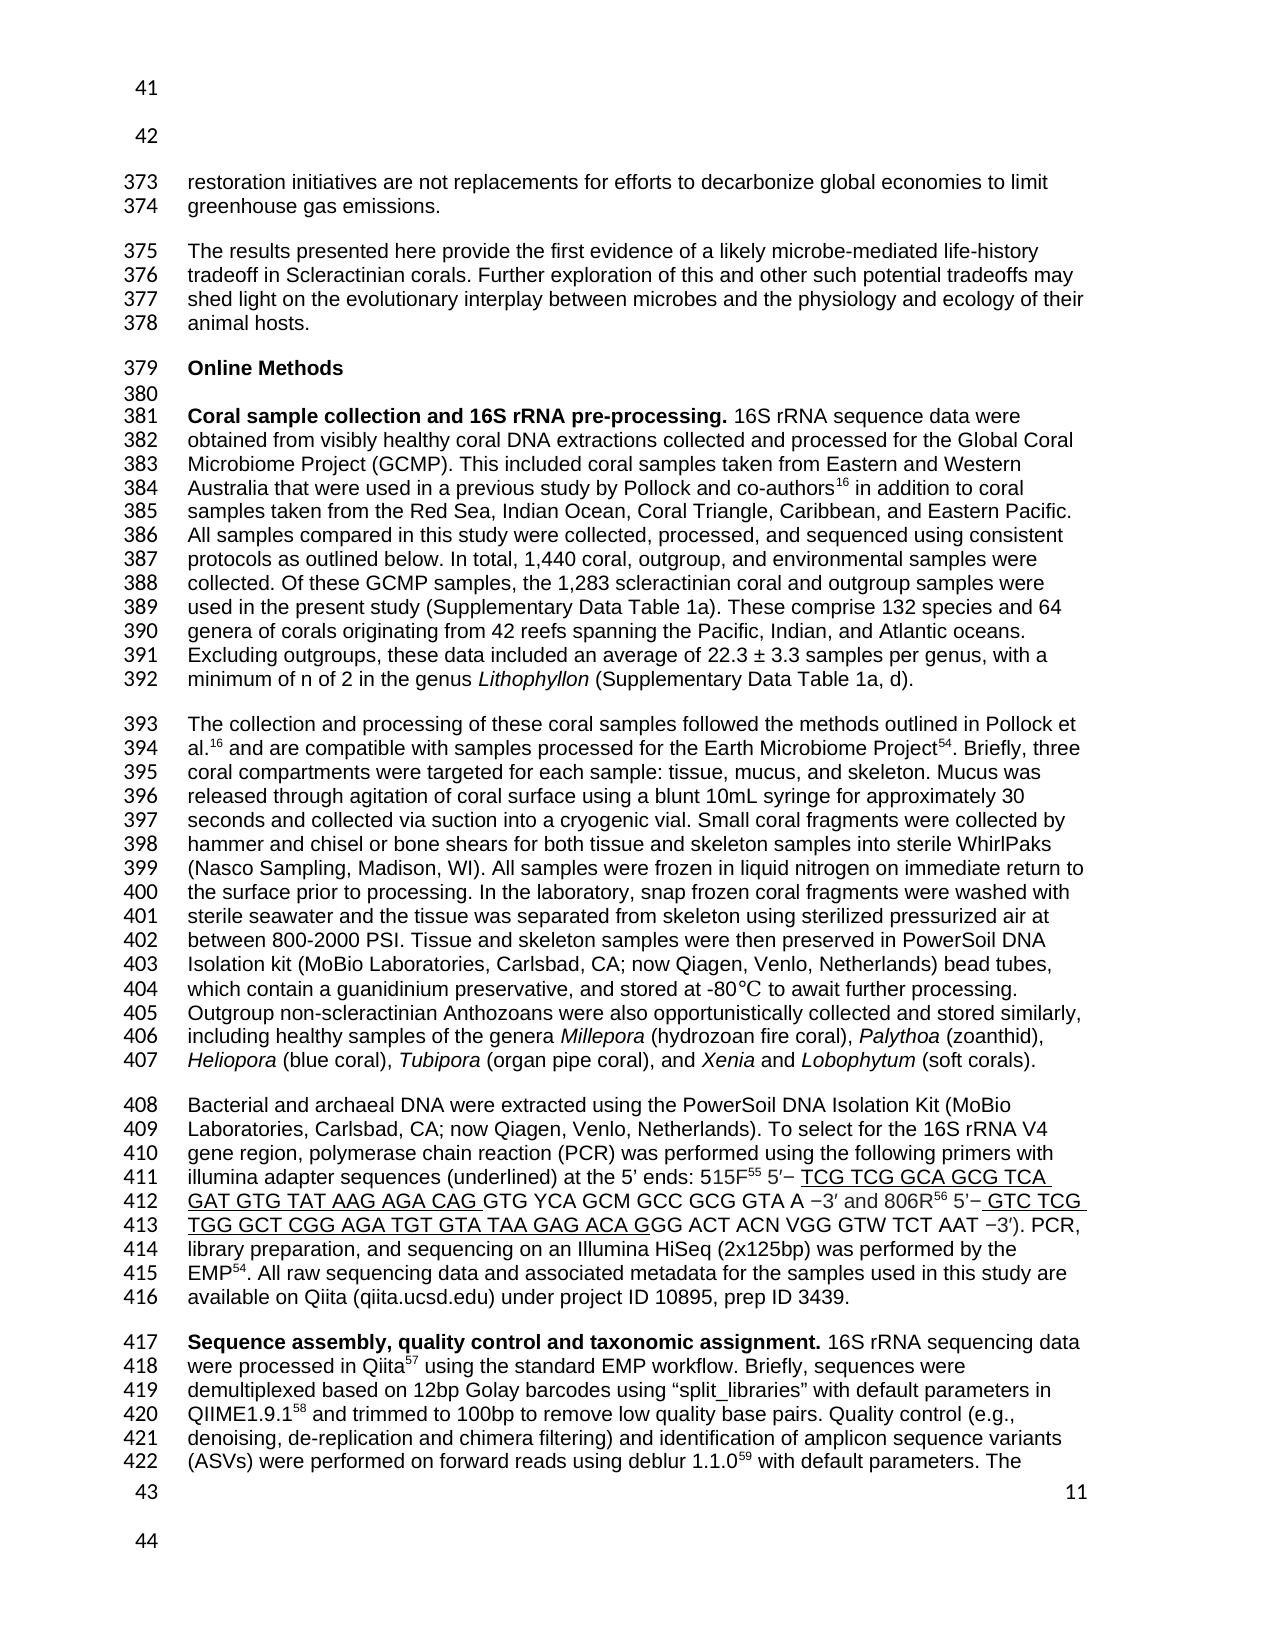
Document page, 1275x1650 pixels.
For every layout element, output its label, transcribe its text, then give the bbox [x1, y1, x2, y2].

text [187, 1329, 1087, 1473]
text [187, 170, 1087, 218]
text The collection and processing of these coral samples followed the methods outlined in Pollock et al.16 and are compatible with samples processed for the Earth Microbiome Project54. Briefly, three coral compartments were targeted for each sample: tissue, mucus, and skeleton. Mucus was released through agitation of coral surface using a blunt 10mL syringe for approximately 30 seconds and collected via suction into a cryogenic vial. Small coral fragments were collected by hammer and chisel or bone shears for both tissue and skeleton samples into sterile WhirlPaks (Nasco Sampling, Madison, WI). All samples were frozen in liquid nitrogen on immediate return to the surface prior to processing. In the laboratory, snap frozen coral fragments were washed with sterile seawater and the tissue was separated from skeleton using sterilized pressurized air at between 800-2000 PSI. Tissue and skeleton samples were then preserved in PowerSoil DNA Isolation kit (MoBio Laboratories, Carlsbad, CA; now Qiagen, Venlo, Netherlands) bead tubes, which contain a guanidinium preservative, and stored at -80℃ to await further processing. Outgroup non-scleractinian Anthozoans were also opportunistically collected and stored similarly, including healthy samples of the genera Millepora (hydrozoan fire coral), Palythoa (zoanthid), Heliopora (blue coral), Tubipora (organ pipe coral), and Xenia and Lobophytum (soft corals). [187, 712, 1087, 1072]
text Coral sample collection and 16S rRNA pre-processing. 16S rRNA sequence data were obtained from visibly healthy coral DNA extractions collected and processed for the Global Coral Microbiome Project (GCMP). This included coral samples taken from Eastern and Western Australia that were used in a previous study by Pollock and co-authors16 in addition to coral samples taken from the Red Sea, Indian Ocean, Coral Triangle, Caribbean, and Eastern Pacific. All samples compared in this study were collected, processed, and sequenced using consistent protocols as outlined below. In total, 1,440 coral, outgroup, and environmental samples were collected. Of these GCMP samples, the 1,283 scleractinian coral and outgroup samples were used in the present study (Supplementary Data Table 1a). These comprise 132 species and 64 genera of corals originating from 42 reefs spanning the Pacific, Indian, and Atlantic oceans. Excluding outgroups, these data included an average of 22.3 ± 3.3 samples per genus, with a minimum of n of 2 in the genus Lithophyllon (Supplementary Data Table 1a, d). [187, 403, 1087, 691]
text The results presented here provide the first evidence of a likely microbe-mediated life-history tradeoff in Scleractinian corals. Further exploration of this and other such potential tradeoffs may shed light on the evolutionary interplay between microbes and the physiology and ecology of their animal hosts. [187, 239, 1087, 335]
text Online Methods [187, 356, 1087, 379]
text Bacterial and archaeal DNA were extracted using the PowerSoil DNA Isolation Kit (MoBio Laboratories, Carlsbad, CA; now Qiagen, Venlo, Netherlands). To select for the 16S rRNA V4 gene region, polymerase chain reaction (PCR) was performed using the following primers with illumina adapter sequences (underlined) at the 5’ ends: 515F55 5′− TCG TCG GCA GCG TCA GAT GTG TAT AAG AGA CAG GTG YCA GCM GCC GCG GTA A −3′ and 806R56 5’− GTC TCG TGG GCT CGG AGA TGT GTA TAA GAG ACA GGG ACT ACN VGG GTW TCT AAT −3′). PCR, library preparation, and sequencing on an Illumina HiSeq (2x125bp) was performed by the EMP54. All raw sequencing data and associated metadata for the samples used in this study are available on Qiita (qiita.ucsd.edu) under project ID 10895, prep ID 3439. [187, 1093, 1087, 1309]
